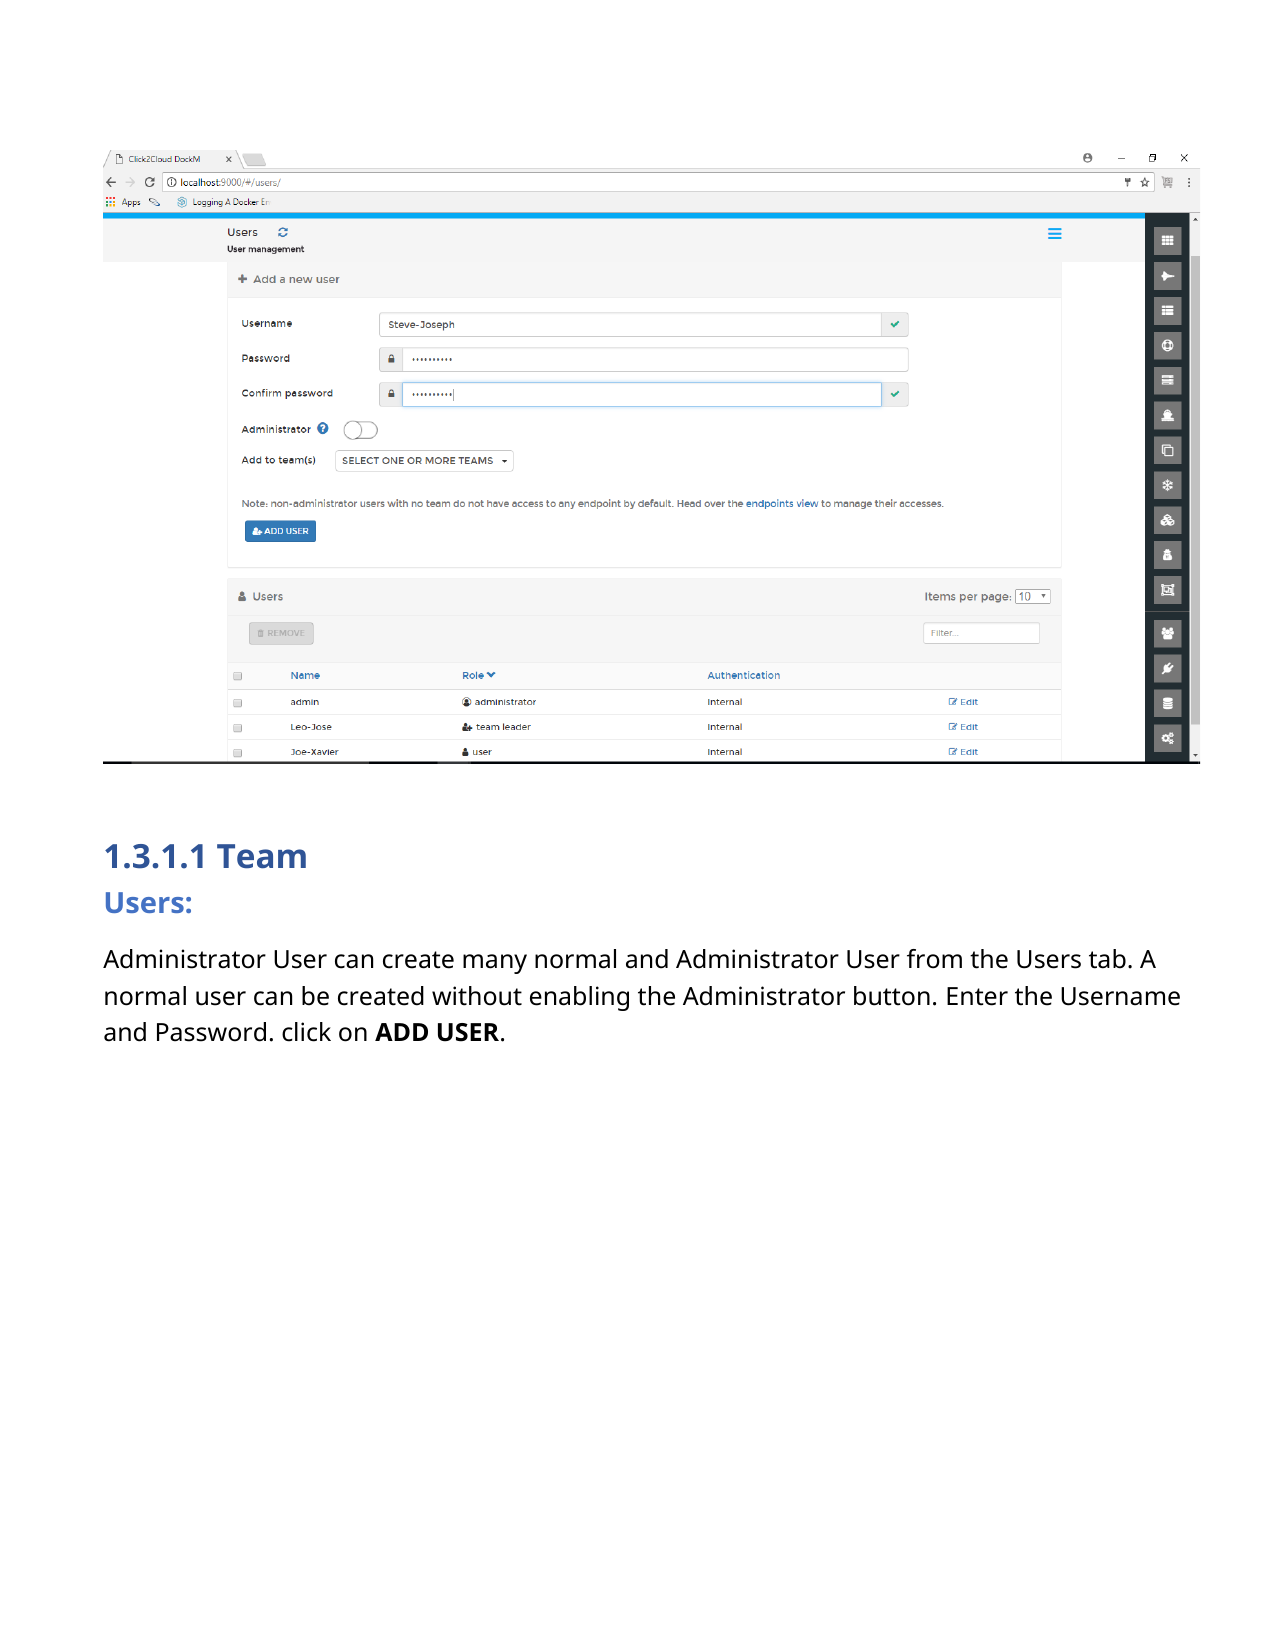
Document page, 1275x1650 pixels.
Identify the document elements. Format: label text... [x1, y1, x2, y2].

picture [103, 150, 1200, 764]
text Administrator User can create many normal and Administrator User from the Users tab. A normal user can be created without enabling the Administrator button. Enter the Username and Password. click on ADD USER. [103, 942, 1200, 1049]
subtitle 1.3.1.1 Team [103, 833, 1200, 878]
text Users: [103, 882, 1200, 922]
